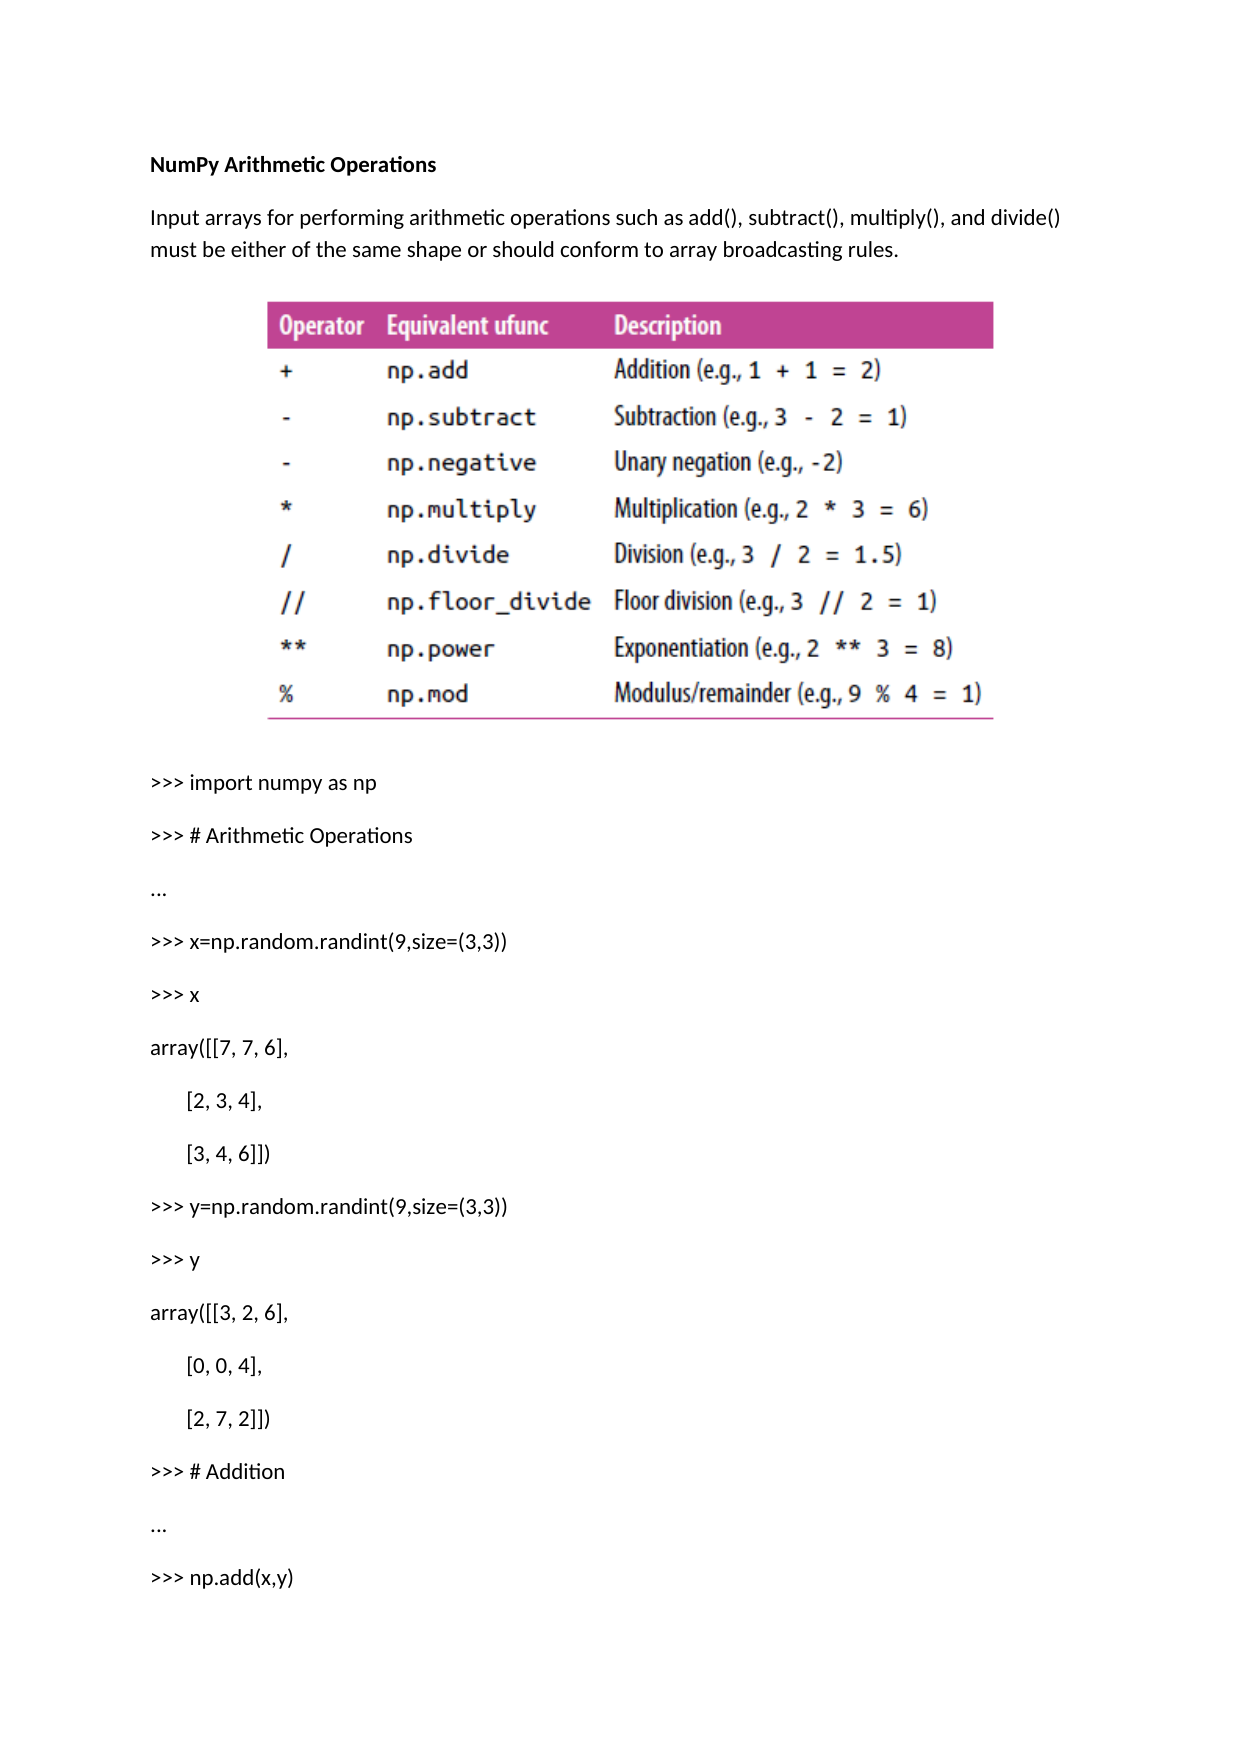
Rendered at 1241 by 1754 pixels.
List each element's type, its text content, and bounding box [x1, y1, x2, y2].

text >>> y [150, 1245, 1090, 1273]
text array([[7, 7, 6], [150, 1033, 1090, 1061]
text [2, 3, 4], [150, 1086, 1090, 1114]
text >>> y=np.random.randint(9,size=(3,3)) [150, 1192, 1090, 1220]
text [0, 0, 4], [150, 1351, 1090, 1379]
text Input arrays for performing arithmetic operations such as add(), subtract(), multiply(), and divide() must be either of the same shape or should conform to array broadcasting rules. [150, 203, 1090, 263]
text NumPy Arithmetic Operations [150, 150, 1090, 178]
text >>> # Addition [150, 1457, 1090, 1485]
text >>> x=np.random.randint(9,size=(3,3)) [150, 927, 1090, 955]
picture [227, 288, 1013, 743]
text array([[3, 2, 6], [150, 1298, 1090, 1326]
text [3, 4, 6]]) [150, 1139, 1090, 1167]
text >>> # Arithmetic Operations [150, 821, 1090, 849]
text ... [150, 874, 1090, 902]
text >>> x [150, 980, 1090, 1008]
text ... [150, 1510, 1090, 1538]
text [2, 7, 2]]) [150, 1404, 1090, 1432]
text >>> import numpy as np [150, 768, 1090, 796]
text >>> np.add(x,y) [150, 1563, 1090, 1591]
